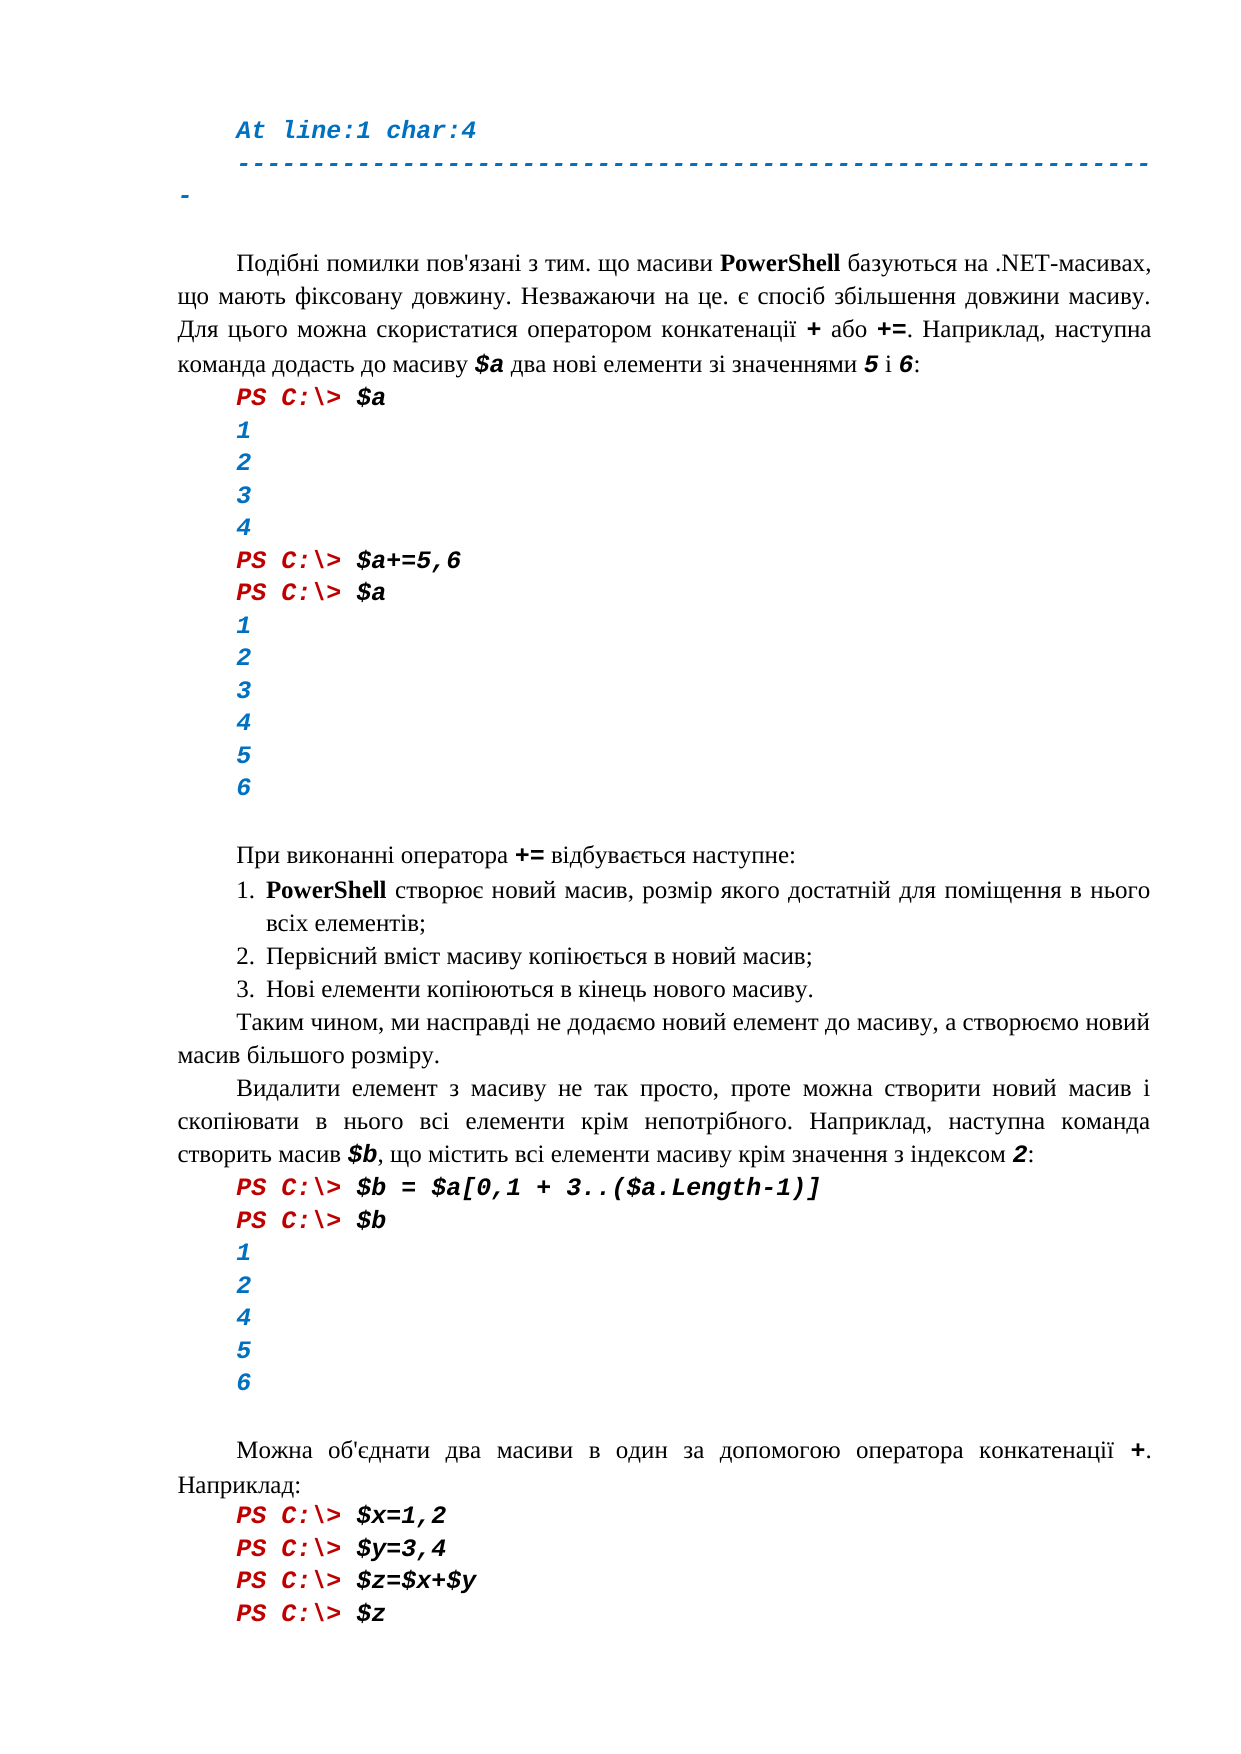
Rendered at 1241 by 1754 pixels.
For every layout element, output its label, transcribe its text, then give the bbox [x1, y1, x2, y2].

text PS С:\> $х=1,2 [177, 1503, 1152, 1531]
text 4 [177, 710, 1152, 738]
text PS С:\> $а+=5,6 [177, 547, 1152, 576]
text 6 [177, 775, 1152, 803]
text PS С:\> $z=$x+$y [177, 1568, 1152, 1596]
text 3 [177, 482, 1152, 511]
text PS С:\> $а [177, 385, 1152, 413]
text PS С:\> $b = $а[0,1 + 3..($а.Length-1)] [177, 1175, 1152, 1203]
text 2 [177, 1272, 1152, 1301]
text 1 [177, 417, 1152, 446]
text 3 [177, 677, 1152, 706]
text 5 [177, 1337, 1152, 1366]
text 4 [177, 1305, 1152, 1333]
list PowerShell створює новий масив, розмір якого достатній для поміщення в нього всіх елементів; [236, 875, 1152, 937]
text При виконанні оператора += відбувається наступне: [177, 840, 1152, 871]
text 4 [177, 515, 1152, 543]
text PS С:\> $у=3,4 [177, 1535, 1152, 1564]
text 6 [177, 1370, 1152, 1398]
text PS С:\> $b [177, 1207, 1152, 1236]
text 2 [177, 450, 1152, 478]
list Первісний вміст масиву копіюється в новий масив; [236, 941, 1152, 970]
text Таким чином, ми насправді не додаємо новий елемент до масиву, а створюємо новий масив більшого розміру. [177, 1007, 1152, 1069]
text PS С:\> $а [177, 580, 1152, 608]
text Подібні помилки пов'язані з тим. що масиви PowerShell базуються на .NET-масивах, що мають фіксовану довжину. Незважаючи на це. є спосіб збільшення довжини масиву. Для цього можна скористатися оператором конкатенації + або +=. Наприклад, наступна команда додасть до масиву $а два нові елементи зі значеннями 5 і 6: [177, 248, 1152, 380]
text 1 [177, 1240, 1152, 1268]
text -------------------------------------------------------------- [177, 151, 1152, 211]
text 1 [177, 612, 1152, 641]
text Можна об'єднати два масиви в один за допомогою оператора конкатенації +. Наприклад: [177, 1435, 1152, 1498]
text Видалити елемент з масиву не так просто, проте можна створити новий масив і скопіювати в нього всі елементи крім непотрібного. Наприклад, наступна команда створить масив $b, що містить всі елементи масиву крім значення з індексом 2: [177, 1073, 1152, 1170]
text At line:1 char:4 [177, 118, 1152, 146]
text 2 [177, 645, 1152, 673]
text 5 [177, 742, 1152, 771]
list Нові елементи копіюються в кінець нового масиву. [236, 974, 1152, 1003]
text PS С:\> $z [177, 1600, 1152, 1629]
